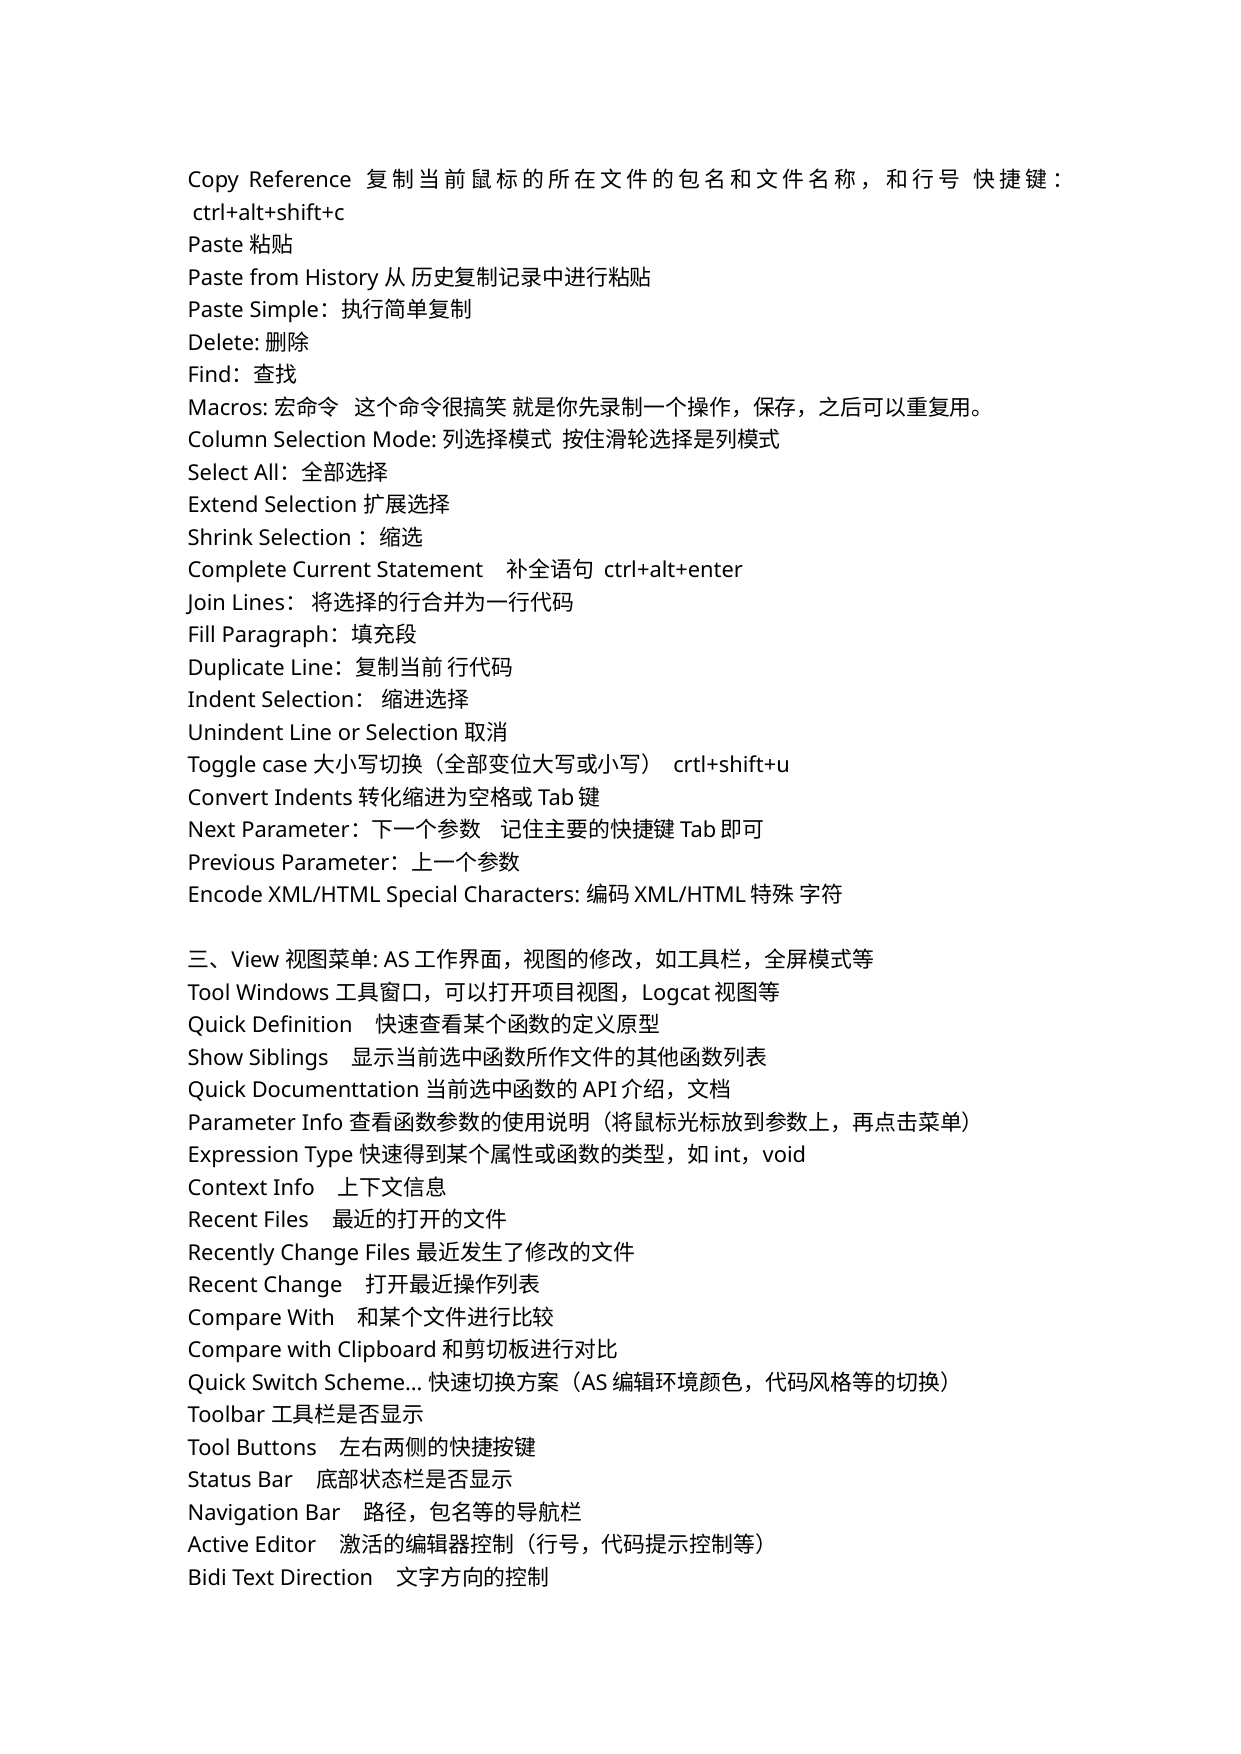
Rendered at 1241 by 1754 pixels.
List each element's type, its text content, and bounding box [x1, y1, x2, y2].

text Paste from History 从 历史复制记录中进行粘贴 [187, 259, 1053, 292]
text Delete: 删除 [187, 324, 1053, 357]
text Compare With 和某个文件进行比较 [187, 1299, 1053, 1332]
text Bidi Text Direction 文字方向的控制 [187, 1559, 1053, 1592]
text Expression Type 快速得到某个属性或函数的类型，如int，void [187, 1137, 1053, 1169]
text Copy Reference 复制当前鼠标的所在文件的包名和文件名称，和行号 快捷键： ctrl+alt+shift+c [187, 162, 1053, 227]
text 三、View 视图菜单: AS工作界面，视图的修改，如工具栏，全屏模式等 [187, 942, 1053, 974]
text Fill Paragraph：填充段 [187, 617, 1053, 649]
text Quick Switch Scheme… 快速切换方案（AS编辑环境颜色，代码风格等的切换） [187, 1364, 1053, 1397]
text Tool Buttons 左右两侧的快捷按键 [187, 1429, 1053, 1462]
text Status Bar 底部状态栏是否显示 [187, 1462, 1053, 1494]
text Active Editor 激活的编辑器控制（行号，代码提示控制等） [187, 1527, 1053, 1559]
text Tool Windows 工具窗口，可以打开项目视图，Logcat视图等 [187, 974, 1053, 1007]
text Extend Selection 扩展选择 [187, 487, 1053, 519]
text Paste 粘贴 [187, 227, 1053, 259]
text Toggle case 大小写切换（全部变位大写或小写） crtl+shift+u [187, 747, 1053, 779]
text Navigation Bar 路径，包名等的导航栏 [187, 1494, 1053, 1527]
text Duplicate Line：复制当前 行代码 [187, 649, 1053, 682]
text Show Siblings 显示当前选中函数所作文件的其他函数列表 [187, 1039, 1053, 1072]
text Toolbar 工具栏是否显示 [187, 1397, 1053, 1429]
text Recently Change Files 最近发生了修改的文件 [187, 1234, 1053, 1267]
text Next Parameter：下一个参数 记住主要的快捷键Tab即可 [187, 812, 1053, 844]
text Complete Current Statement 补全语句 ctrl+alt+enter [187, 552, 1053, 584]
text Context Info 上下文信息 [187, 1169, 1053, 1202]
text Unindent Line or Selection 取消 [187, 714, 1053, 747]
text Shrink Selection ：缩选 [187, 519, 1053, 552]
text Parameter Info 查看函数参数的使用说明（将鼠标光标放到参数上，再点击菜单） [187, 1104, 1053, 1137]
text Paste Simple：执行简单复制 [187, 292, 1053, 324]
text Macros: 宏命令 这个命令很搞笑 就是你先录制一个操作，保存，之后可以重复用。 [187, 389, 1053, 422]
text Recent Change 打开最近操作列表 [187, 1267, 1053, 1299]
text Recent Files 最近的打开的文件 [187, 1202, 1053, 1234]
text Convert Indents 转化缩进为空格或Tab键 [187, 779, 1053, 812]
text Previous Parameter：上一个参数 [187, 844, 1053, 877]
text Compare with Clipboard 和剪切板进行对比 [187, 1332, 1053, 1364]
text Join Lines： 将选择的行合并为一行代码 [187, 584, 1053, 617]
text Select All：全部选择 [187, 454, 1053, 487]
text Quick Documenttation 当前选中函数的API介绍，文档 [187, 1072, 1053, 1104]
text Column Selection Mode: 列选择模式 按住滑轮选择是列模式 [187, 422, 1053, 454]
text Indent Selection： 缩进选择 [187, 682, 1053, 714]
text Encode XML/HTML Special Characters: 编码XML/HTML特殊 字符 [187, 877, 1053, 909]
text Find：查找 [187, 357, 1053, 389]
text Quick Definition 快速查看某个函数的定义原型 [187, 1007, 1053, 1039]
